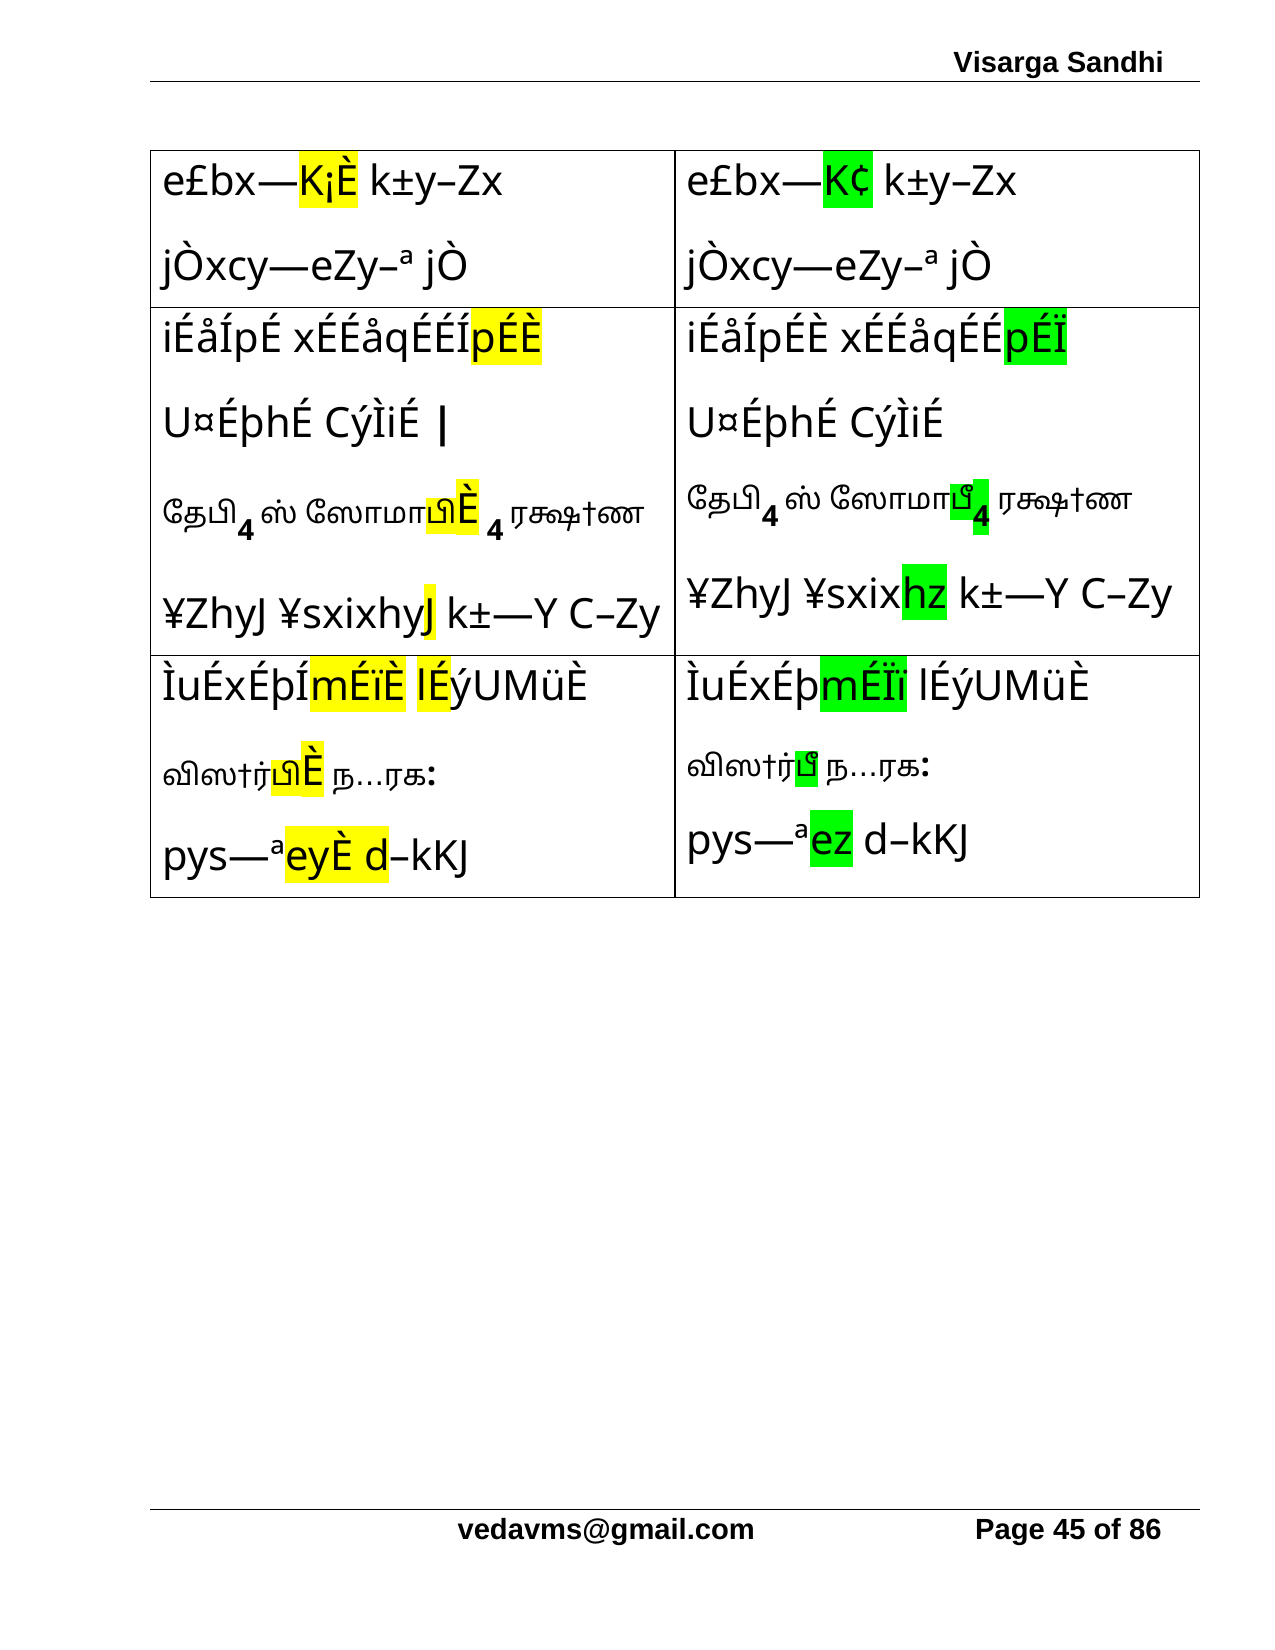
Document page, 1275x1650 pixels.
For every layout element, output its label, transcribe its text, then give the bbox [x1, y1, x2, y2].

table_cell iÉåÍpÉ xÉÉåqÉÉÍpÉÈ U¤ÉþhÉ CýÌiÉ | தேபி4ஸ் ஸோமாபிÈ 4ரக்ஷ†ண ¥ZhyJ ¥sxixhyJ k±—Y C–Zy [151, 308, 674, 654]
table_cell ÌuÉxÉþÍmÉïÈ lÉýUMüÈ விஸ†ர்பிÈ ந…ரக: pys—ªeyÈ d–kKJ [151, 656, 674, 897]
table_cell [151, 151, 674, 307]
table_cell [676, 151, 1199, 307]
table_cell ÌuÉxÉþmÉÏï lÉýUMüÈ விஸ†ர்பீ ந…ரக: pys—ªez d–kKJ [676, 656, 1199, 897]
table_cell iÉåÍpÉÈ xÉÉåqÉÉpÉÏ U¤ÉþhÉ CýÌiÉ தேபி4ஸ் ஸோமாபீ4 ரக்ஷ†ண ¥ZhyJ ¥sxixhz k±—Y C–Zy [676, 308, 1199, 654]
